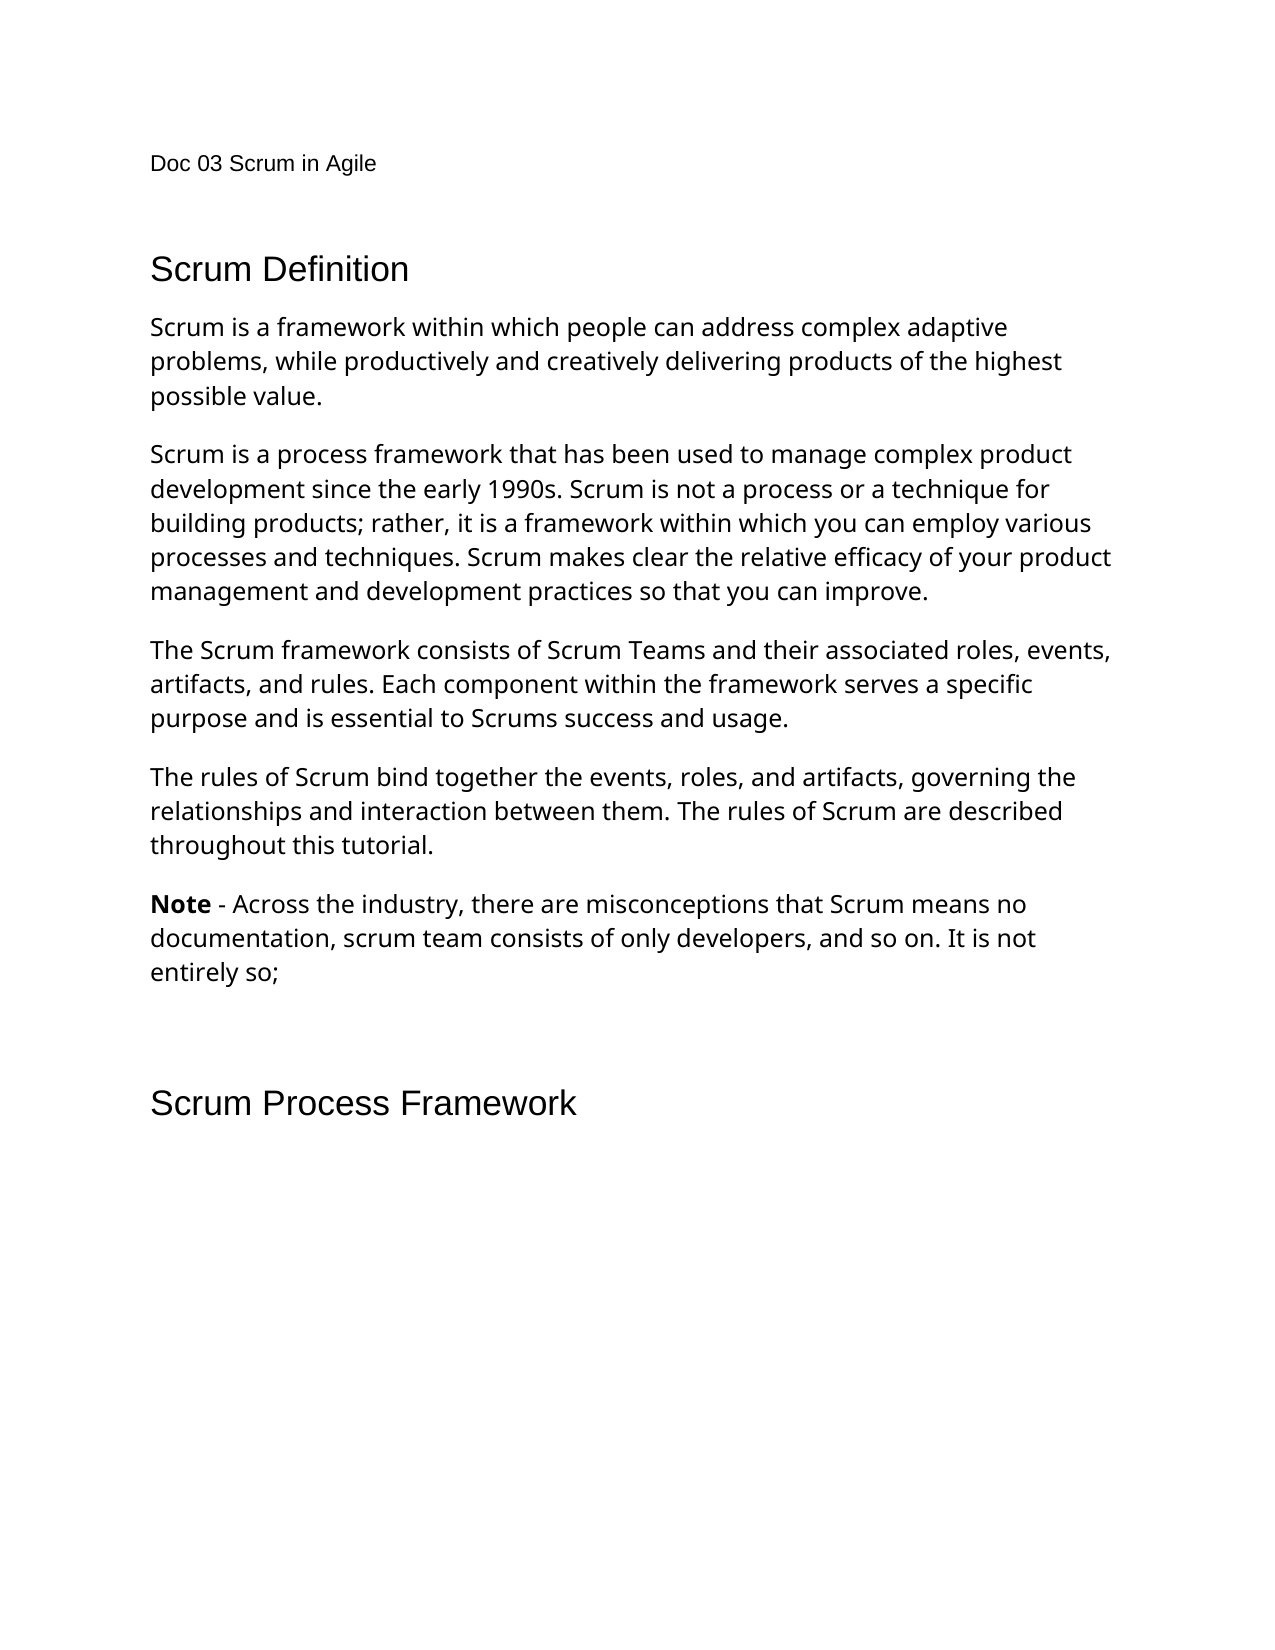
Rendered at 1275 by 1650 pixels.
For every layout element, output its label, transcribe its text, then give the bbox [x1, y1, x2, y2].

text Scrum is a process framework that has been used to manage complex product development since the early 1990s. Scrum is not a process or a technique for building products; rather, it is a framework within which you can employ various processes and techniques. Scrum makes clear the relative efficacy of your product management and development practices so that you can improve. [150, 437, 1125, 607]
text The rules of Scrum bind together the events, roles, and artifacts, governing the relationships and interaction between them. The rules of Scrum are described throughout this tutorial. [150, 760, 1125, 862]
text The Scrum framework consists of Scrum Teams and their associated roles, events, artifacts, and rules. Each component within the framework serves a specific purpose and is essential to Scrums success and usage. [150, 632, 1125, 735]
text Note - Across the industry, there are misconceptions that Scrum means no documentation, scrum team consists of only developers, and so on. It is not entirely so; [150, 887, 1125, 989]
subtitle Scrum Process Framework [150, 1082, 1125, 1122]
text Scrum is a framework within which people can address complex adaptive problems, while productively and creatively delivering products of the highest possible value. [150, 310, 1125, 412]
text Doc 03 Scrum in Agile [150, 150, 1125, 176]
subtitle Scrum Definition [150, 248, 1125, 289]
